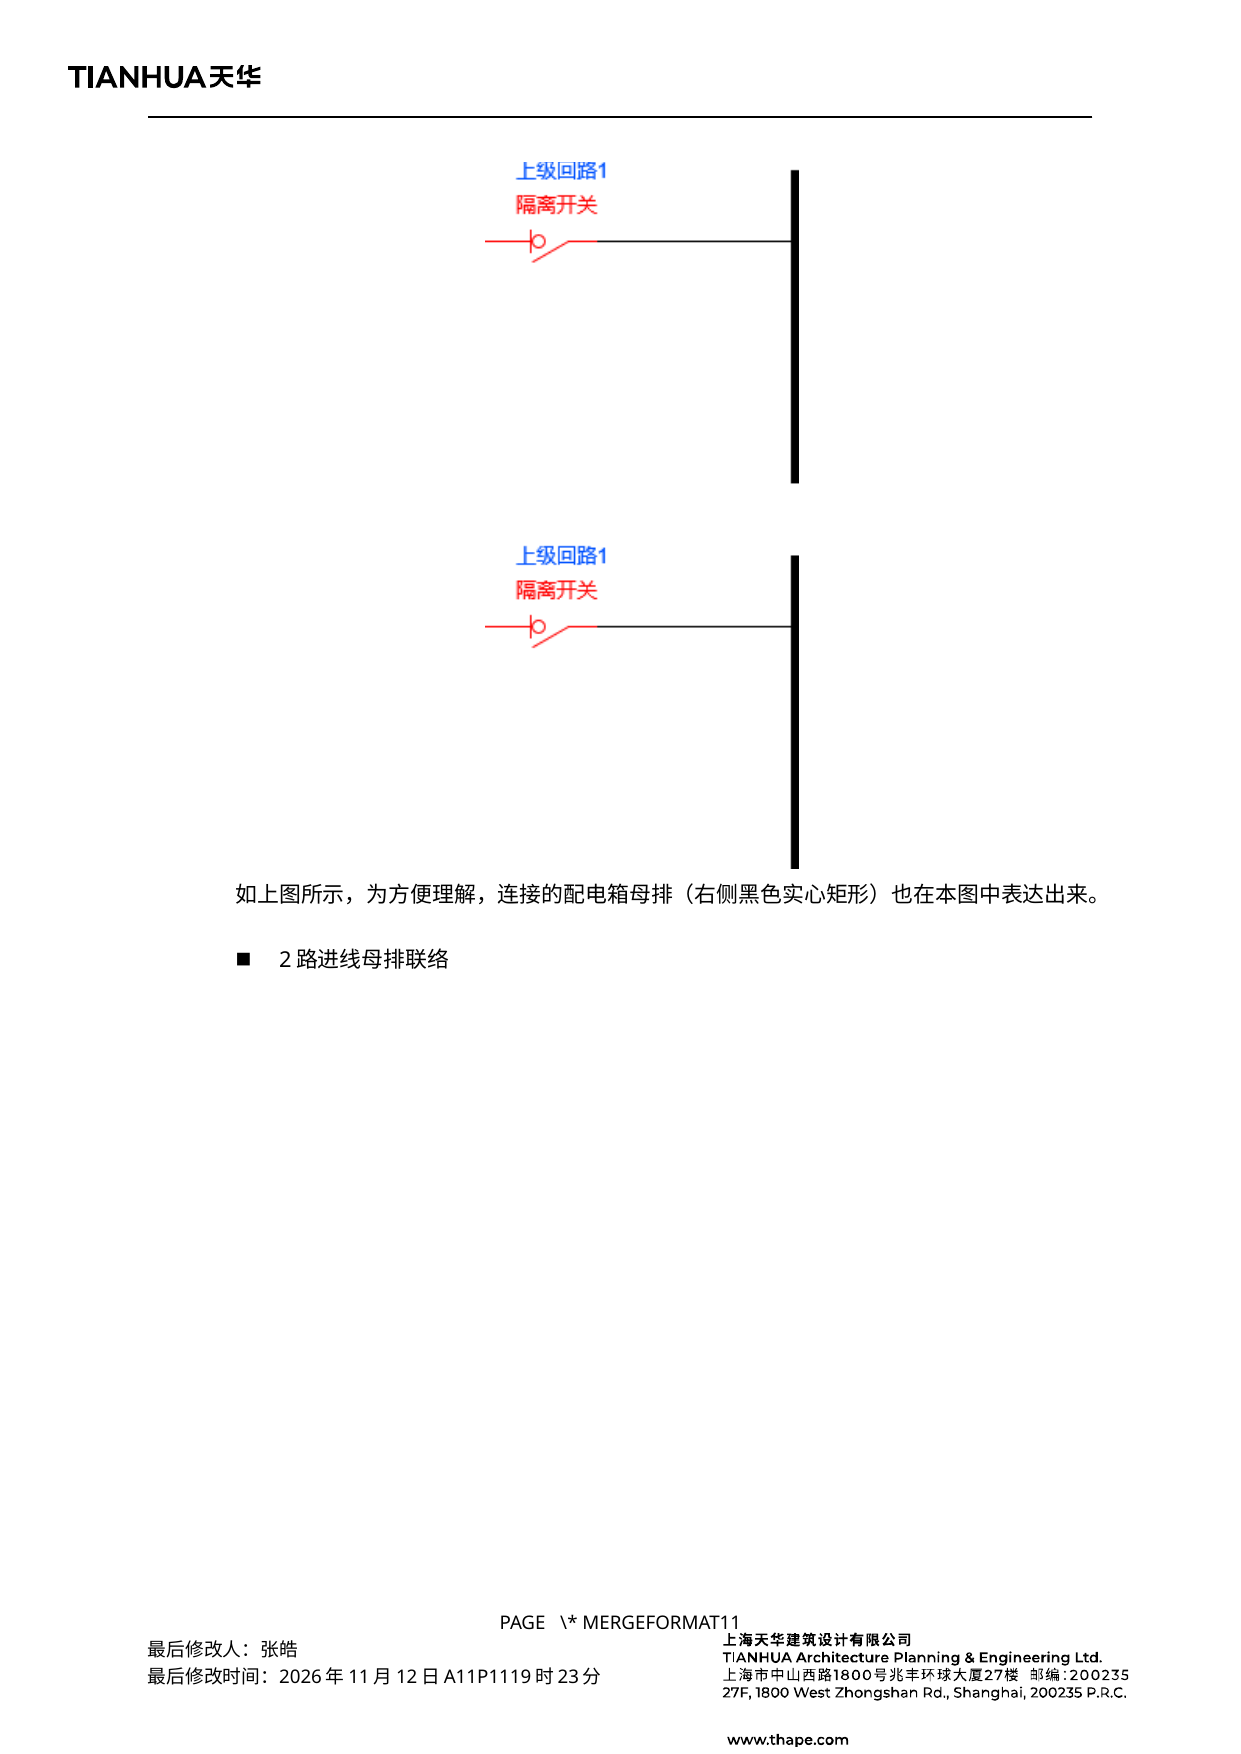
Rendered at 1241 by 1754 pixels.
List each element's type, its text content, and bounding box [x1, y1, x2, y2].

picture [485, 162, 799, 869]
text 如上图所示，为方便理解，连接的配电箱母排（右侧黑色实心矩形）也在本图中表达出来。 [191, 877, 1092, 909]
list 2路进线母排联络 [235, 942, 1092, 974]
